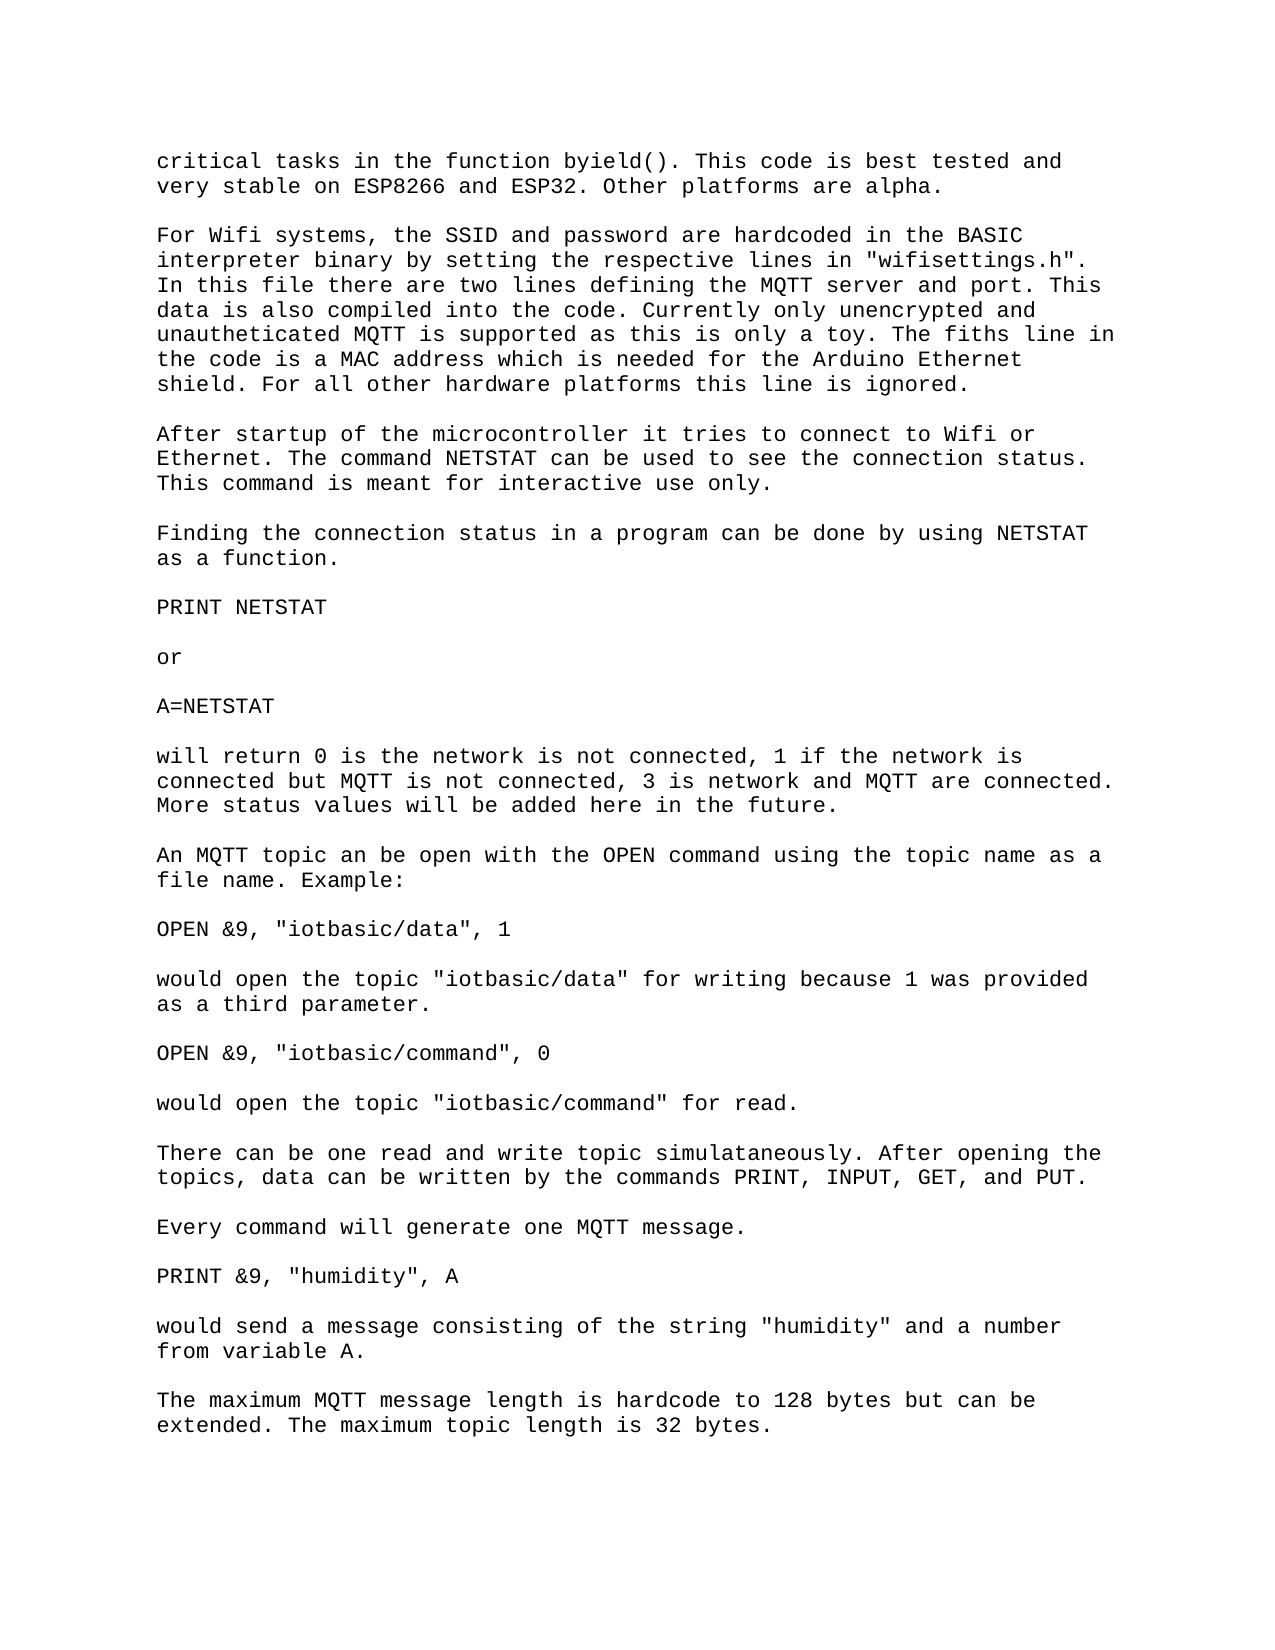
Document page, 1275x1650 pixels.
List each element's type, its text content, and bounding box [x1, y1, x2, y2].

text would open the topic "iotbasic/data" for writing because 1 was provided as a third parameter. [156, 968, 1118, 1018]
text OPEN &9, "iotbasic/data", 1 [156, 918, 1118, 943]
text After startup of the microcontroller it tries to connect to Wifi or Ethernet. The command NETSTAT can be used to see the connection status. This command is meant for interactive use only. [156, 423, 1118, 497]
text or [156, 646, 1118, 671]
text The maximum MQTT message length is hardcode to 128 bytes but can be extended. The maximum topic length is 32 bytes. [156, 1389, 1118, 1439]
text Every command will generate one MQTT message. [156, 1216, 1118, 1241]
text will return 0 is the network is not connected, 1 if the network is connected but MQTT is not connected, 3 is network and MQTT are connected. More status values will be added here in the future. [156, 745, 1118, 819]
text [156, 150, 1118, 199]
text For Wifi systems, the SSID and password are hardcoded in the BASIC interpreter binary by setting the respective lines in "wifisettings.h". In this file there are two lines defining the MQTT server and port. This data is also compiled into the code. Currently only unencrypted and unautheticated MQTT is supported as this is only a toy. The fiths line in the code is a MAC address which is needed for the Arduino Ethernet shield. For all other hardware platforms this line is ignored. [156, 224, 1118, 398]
text Finding the connection status in a program can be done by using NETSTAT as a function. [156, 522, 1118, 571]
text PRINT NETSTAT [156, 596, 1118, 621]
text would send a message consisting of the string "humidity" and a number from variable A. [156, 1315, 1118, 1365]
text PRINT &9, "humidity", A [156, 1266, 1118, 1290]
text OPEN &9, "iotbasic/command", 0 [156, 1042, 1118, 1067]
text An MQTT topic an be open with the OPEN command using the topic name as a file name. Example: [156, 844, 1118, 894]
text There can be one read and write topic simulataneously. After opening the topics, data can be written by the commands PRINT, INPUT, GET, and PUT. [156, 1142, 1118, 1191]
text A=NETSTAT [156, 695, 1118, 720]
text would open the topic "iotbasic/command" for read. [156, 1092, 1118, 1117]
